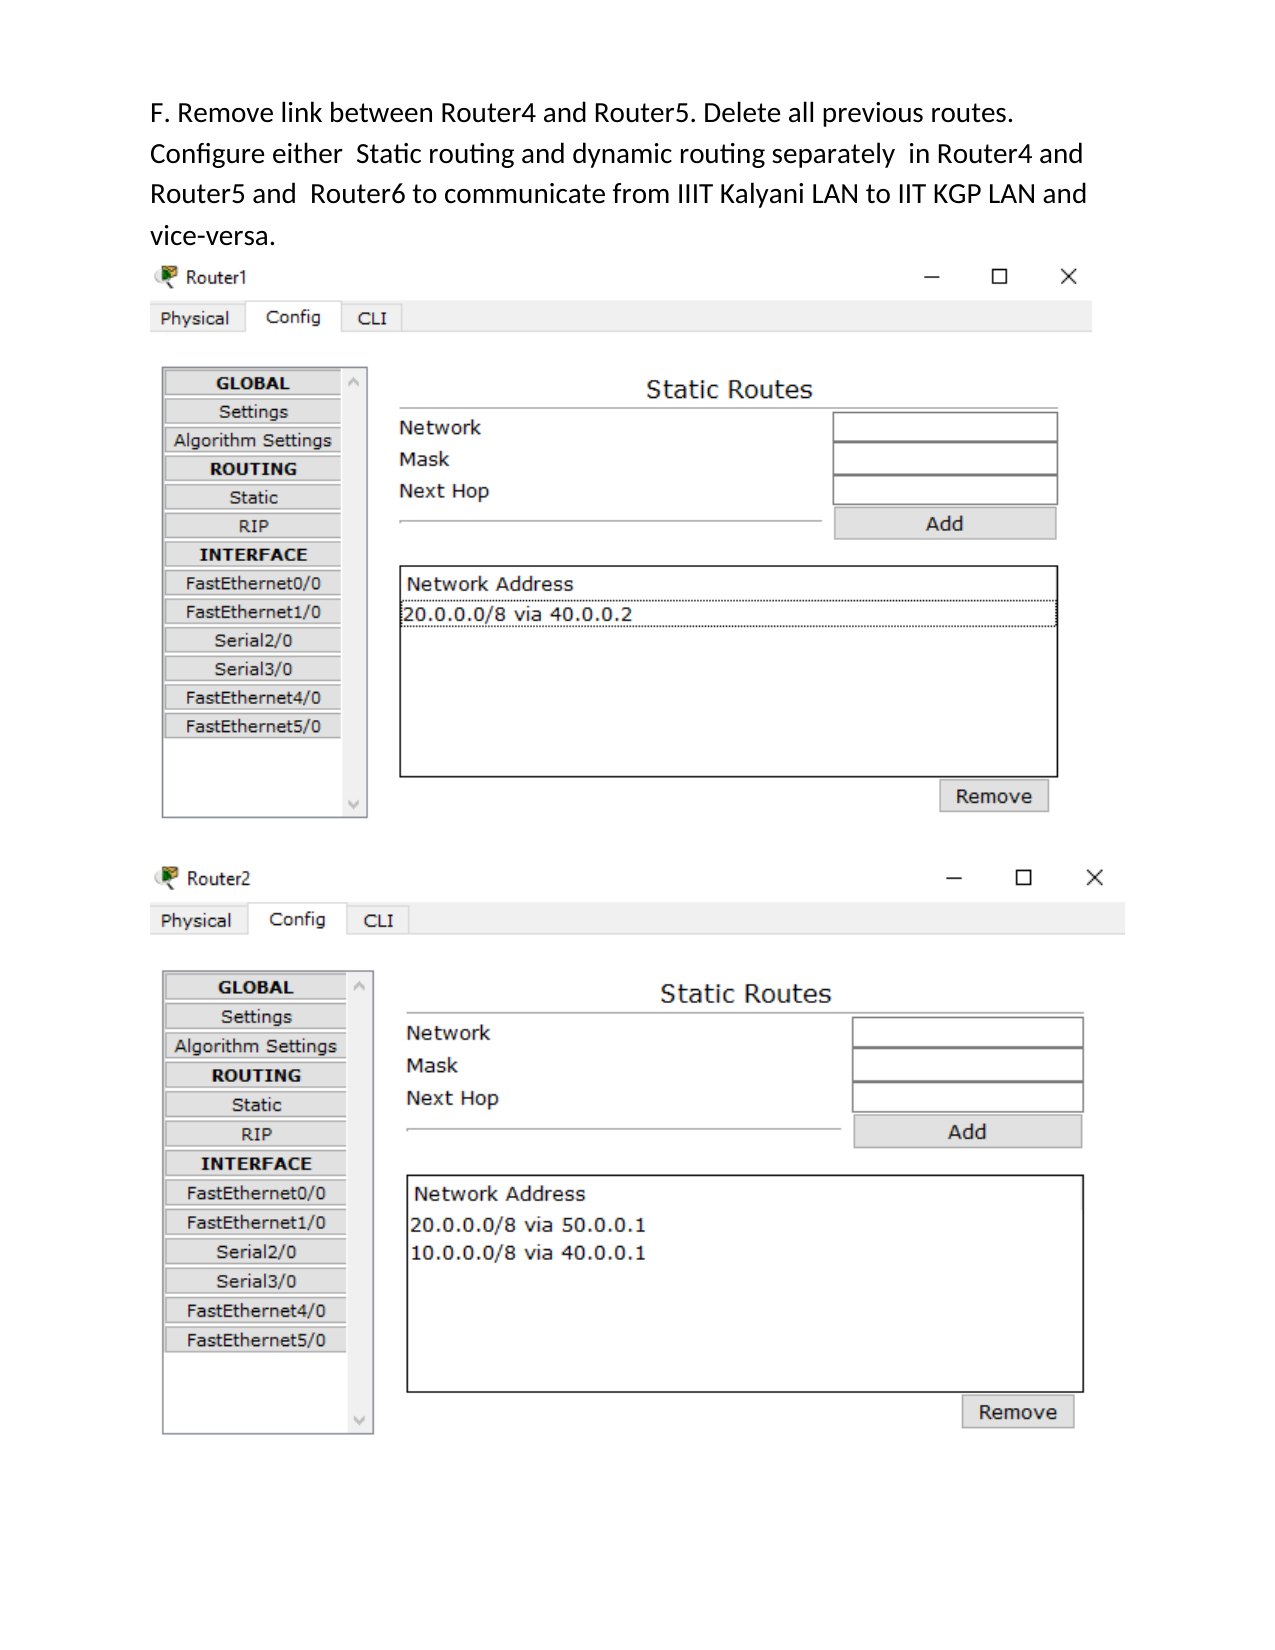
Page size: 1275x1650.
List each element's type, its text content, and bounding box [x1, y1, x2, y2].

picture [150, 257, 1093, 853]
picture [150, 856, 1125, 1472]
list F. Remove link between Router4 and Router5. Delete all previous routes. Configure either Static routing and dynamic routing separately in Router4 and Router5 and Router6 to communicate from IIIT Kalyani LAN to IIT KGP LAN and vice-versa. [150, 94, 1125, 252]
